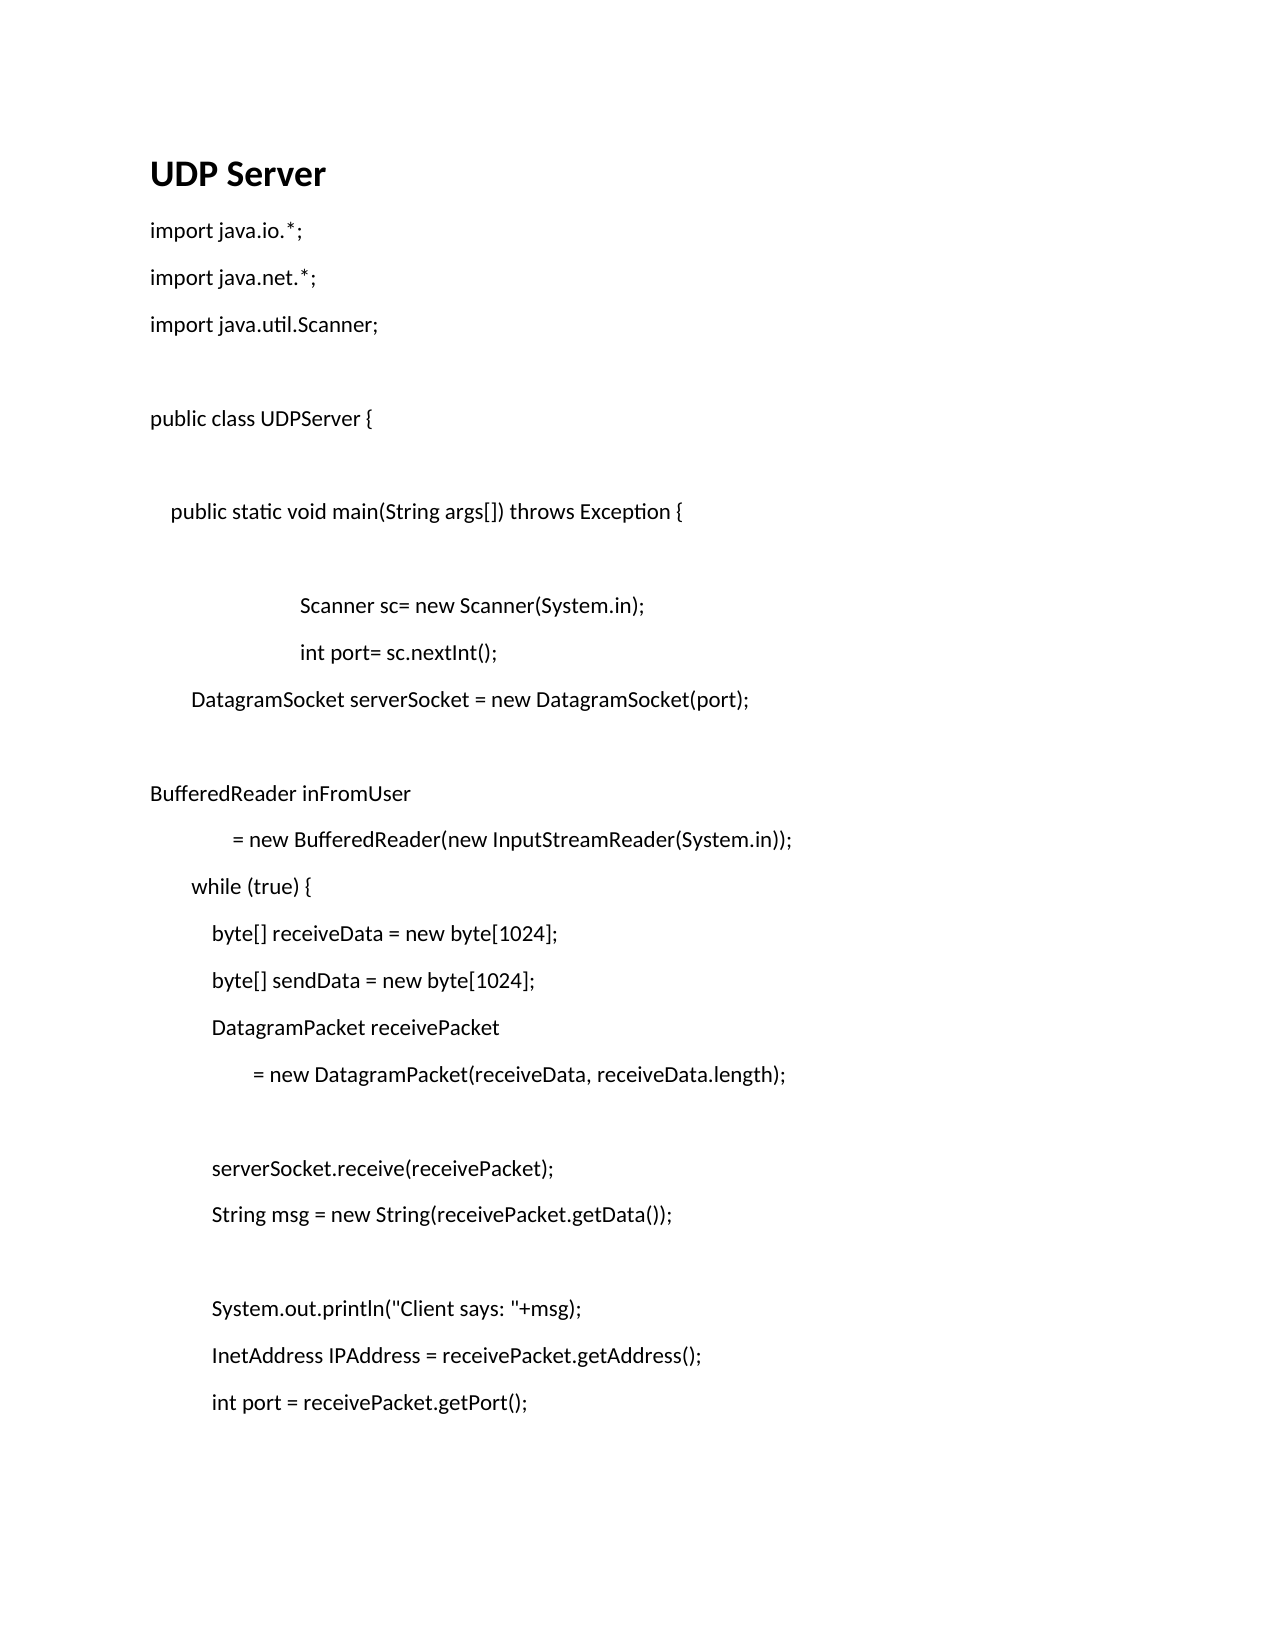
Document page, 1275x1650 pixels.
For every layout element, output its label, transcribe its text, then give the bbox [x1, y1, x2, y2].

text int port= sc.nextInt(); [150, 638, 1125, 666]
text System.out.println("Client says: "+msg); [150, 1294, 1125, 1322]
text serverSocket.receive(receivePacket); [150, 1154, 1125, 1182]
text while (true) { [150, 872, 1125, 900]
text import java.util.Scanner; [150, 310, 1125, 338]
text public static void main(String args[]) throws Exception { [150, 497, 1125, 525]
text InetAddress IPAddress = receivePacket.getAddress(); [150, 1341, 1125, 1369]
text DatagramPacket receivePacket [150, 1013, 1125, 1041]
text public class UDPServer { [150, 404, 1125, 432]
text import java.io.*; [150, 216, 1125, 244]
text byte[] sendData = new byte[1024]; [150, 966, 1125, 994]
text import java.net.*; [150, 263, 1125, 291]
text UDP Server [150, 150, 1125, 196]
text BufferedReader inFromUser [150, 779, 1125, 807]
text DatagramSocket serverSocket = new DatagramSocket(port); [150, 685, 1125, 713]
text = new DatagramPacket(receiveData, receiveData.length); [150, 1060, 1125, 1088]
text byte[] receiveData = new byte[1024]; [150, 919, 1125, 947]
text int port = receivePacket.getPort(); [150, 1388, 1125, 1416]
text = new BufferedReader(new InputStreamReader(System.in)); [150, 826, 1125, 853]
text Scanner sc= new Scanner(System.in); [150, 591, 1125, 619]
text String msg = new String(receivePacket.getData()); [150, 1201, 1125, 1228]
